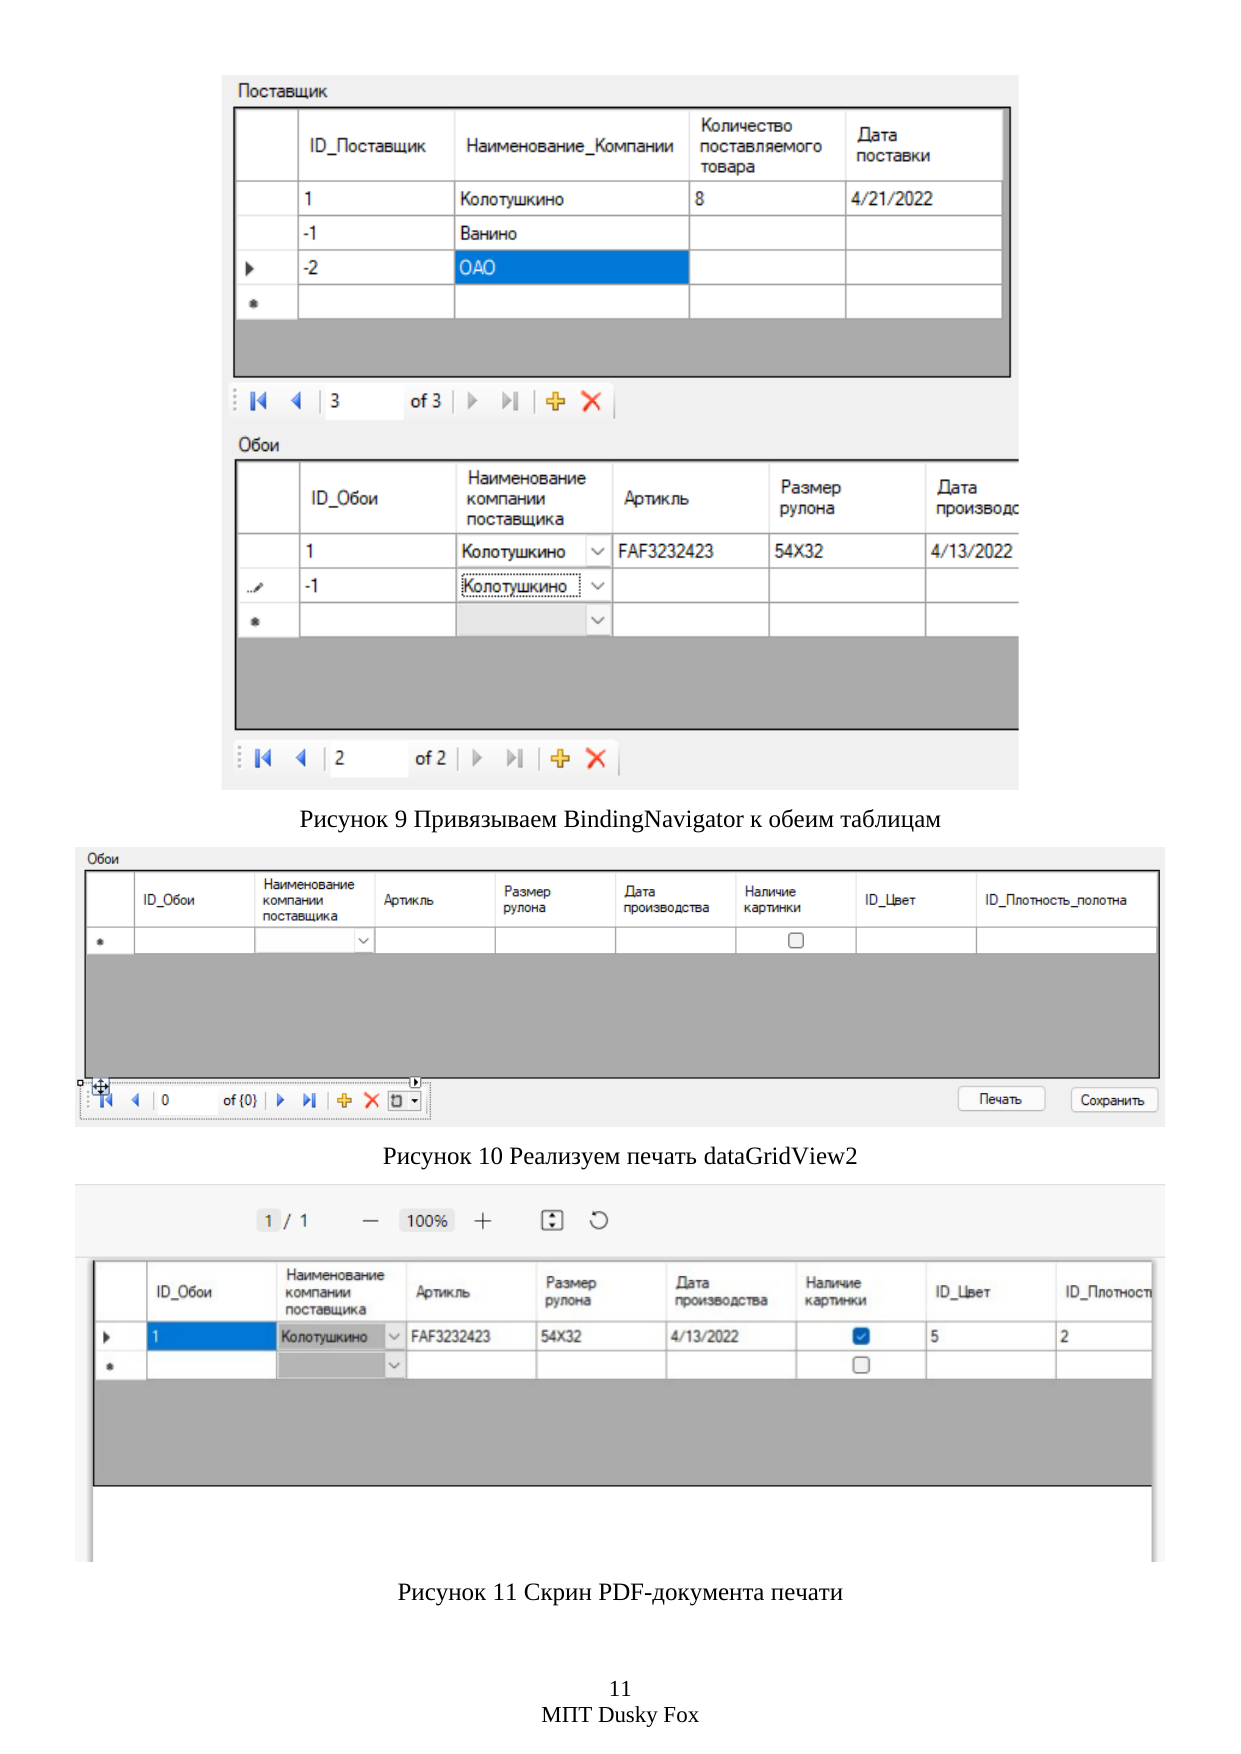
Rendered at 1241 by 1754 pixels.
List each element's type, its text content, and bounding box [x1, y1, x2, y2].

picture [75, 847, 1166, 1127]
text Рисунок 9 Привязываем BindingNavigator к обеим таблицам [75, 804, 1165, 833]
text Рисунок 11 Скрин PDF-документа печати [75, 1577, 1165, 1605]
picture [75, 1184, 1166, 1562]
text Рисунок 10 Реализуем печать dataGridView2 [75, 1141, 1165, 1170]
picture [221, 75, 1019, 790]
